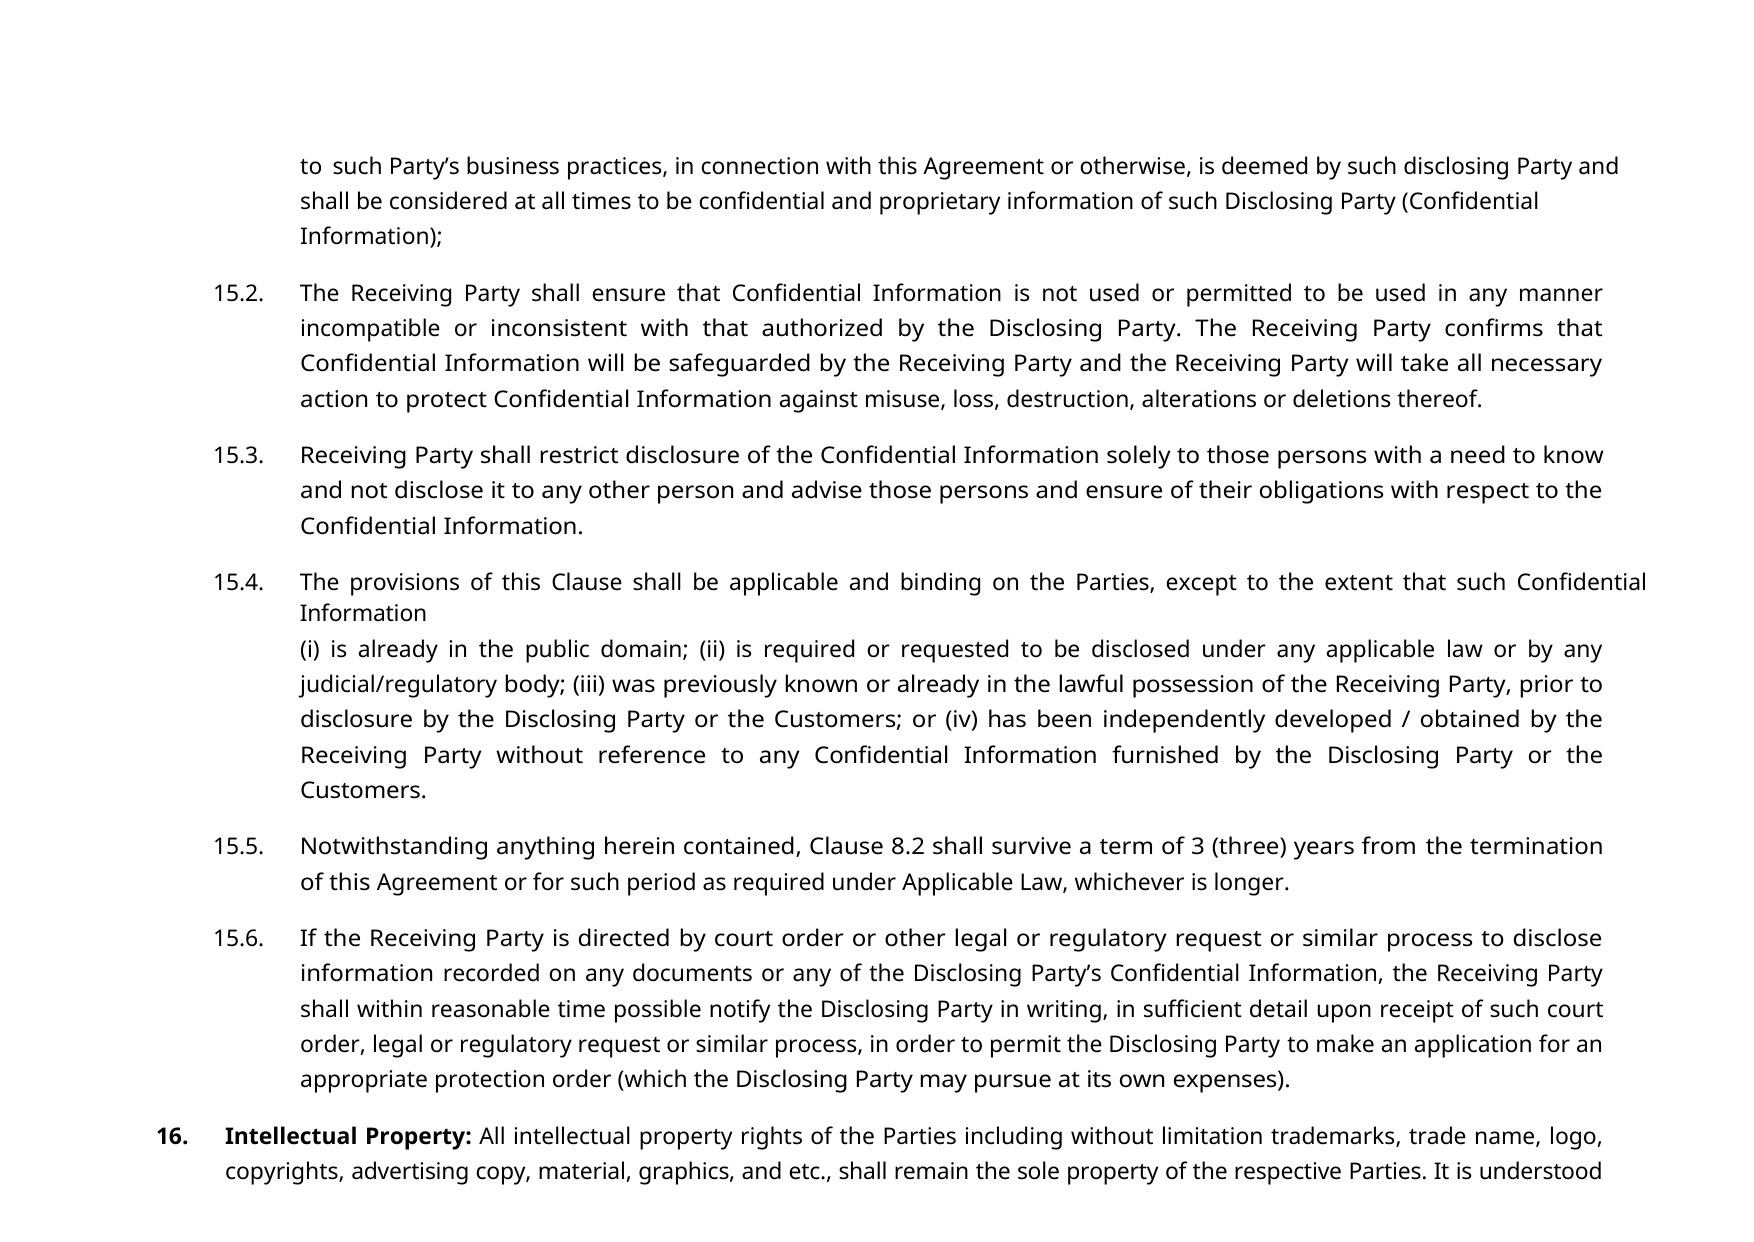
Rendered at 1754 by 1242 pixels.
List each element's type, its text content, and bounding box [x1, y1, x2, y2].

list If the Receiving Party is directed by court order or other legal or regulatory request or similar process to disclose information recorded on any documents or any of the Disclosing Party’s Confidential Information, the Receiving Party shall within reasonable time possible notify the Disclosing Party in writing, in sufficient detail upon receipt of such court order, legal or regulatory request or similar process, in order to permit the Disclosing Party to make an application for an appropriate protection order (which the Disclosing Party may pursue at its own expenses). [213, 922, 1604, 1094]
list The provisions of this Clause shall be applicable and binding on the Parties, except to the extent that such Confidential Information [213, 566, 1648, 629]
text (i) is already in the public domain; (ii) is required or requested to be disclosed under any applicable law or by any judicial/regulatory body; (iii) was previously known or already in the lawful possession of the Receiving Party, prior to disclosure by the Disclosing Party or the Customers; or (iv) has been independently developed / obtained by the Receiving Party without reference to any Confidential Information furnished by the Disclosing Party or the Customers. [300, 633, 1604, 805]
list Notwithstanding anything herein contained, Clause 8.2 shall survive a term of 3 (three) years from the termination of this Agreement or for such period as required under Applicable Law, whichever is longer. [213, 830, 1603, 897]
list The Receiving Party shall ensure that Confidential Information is not used or permitted to be used in any manner incompatible or inconsistent with that authorized by the Disclosing Party. The Receiving Party confirms that Confidential Information will be safeguarded by the Receiving Party and the Receiving Party will take all necessary action to protect Confidential Information against misuse, loss, destruction, alterations or deletions thereof. [213, 277, 1603, 414]
text to such Party’s business practices, in connection with this Agreement or otherwise, is deemed by such disclosing Party and shall be considered at all times to be confidential and proprietary information of such Disclosing Party (Confidential Information); [300, 150, 1648, 252]
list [156, 1120, 1603, 1186]
list Receiving Party shall restrict disclosure of the Confidential Information solely to those persons with a need to know and not disclose it to any other person and advise those persons and ensure of their obligations with respect to the Confidential Information. [213, 439, 1604, 541]
